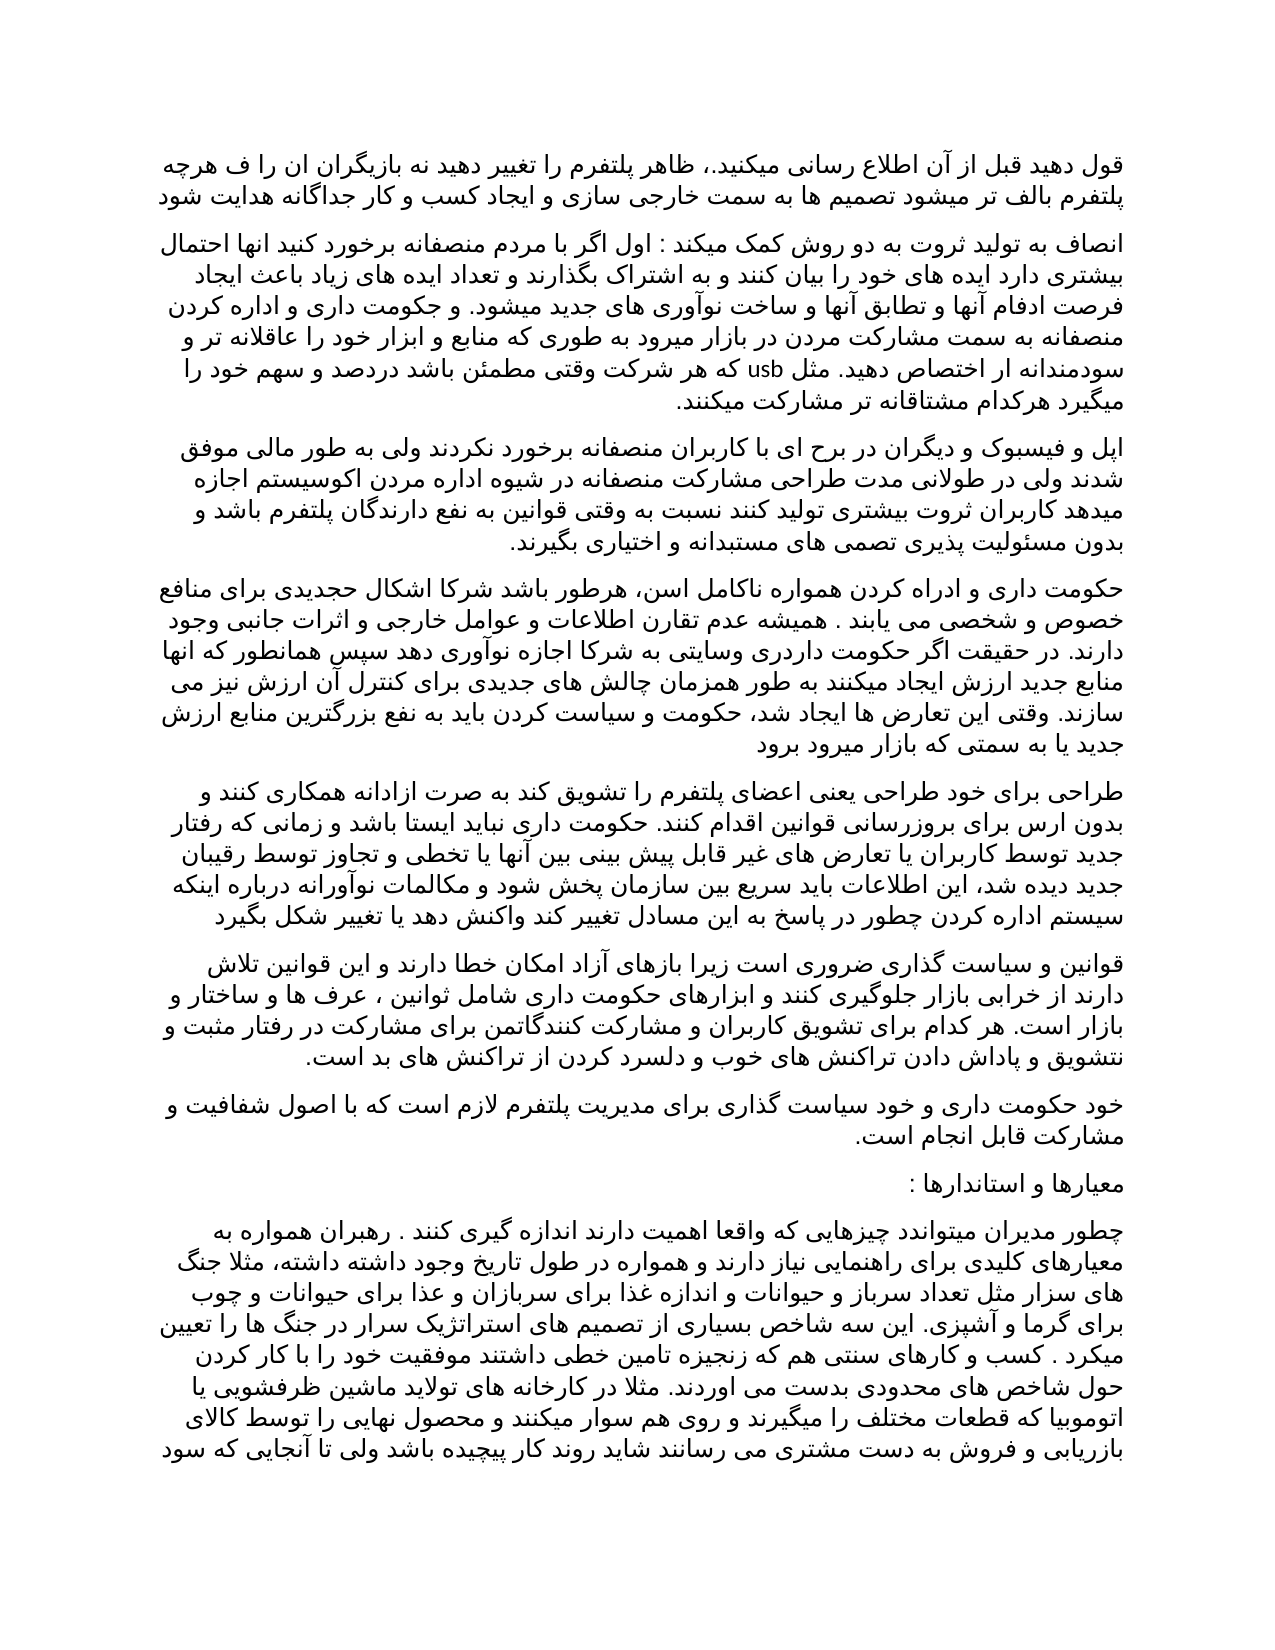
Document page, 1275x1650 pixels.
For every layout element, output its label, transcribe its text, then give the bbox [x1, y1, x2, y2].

text طراحی برای خود طراحی یعنی اعضای پلتفرم را تشویق کند به صرت ازادانه همکاری کنند و بدون ارس برای بروزرسانی قوانین اقدام کنند. حکومت داری نباید ایستا باشد و زمانی که رفتار جدید توسط کاربران یا تعارض های غیر قابل پیش بینی بین آنها یا تخطی و تجاوز توسط رقیبان جدید دیده شد، این اطلاعات باید سریع بین سازمان پخش شود و مکالمات نوآورانه درباره اینکه سیستم اداره کردن چطور در پاسخ به این مسادل تغییر کند واکنش دهد یا تغییر شکل بگیرد [150, 777, 1125, 930]
text معیارها و استاندارها : [150, 1169, 1125, 1197]
text انصاف به تولید ثروت به دو روش کمک میکند : اول اگر با مردم منصفانه برخورد کنید انها احتمال بیشتری دارد ایده های خود را بیان کنند و به اشتراک بگذارند و تعداد ایده های زیاد باعث ایجاد فرصت ادفام آنها و تطابق آنها و ساخت نوآوری های جدید میشود. و جکومت داری و اداره کردن منصفانه به سمت مشارکت مردن در بازار میرود به طوری که منابع و ابزار خود را عاقلانه تر و سودمندانه ار اختصاص دهید. مثل usb که هر شرکت وقتی مطمئن باشد دردصد و سهم خود را میگیرد هرکدام مشتاقانه تر مشارکت میکنند. [150, 229, 1125, 414]
text اپل و فیسبوک و دیگران در برح ای با کاربران منصفانه برخورد نکردند ولی به طور مالی موفق شدند ولی در طولانی مدت طراحی مشارکت منصفانه در شیوه اداره مردن اکوسیستم اجازه میدهد کاربران ثروت بیشتری تولید کنند نسبت به وقتی قوانین به نفع دارندگان پلتفرم باشد و بدون مسئولیت پذیری تصمی های مستبدانه و اختیاری بگیرند. [150, 433, 1125, 555]
text حکومت داری و ادراه کردن همواره ناکامل اسن، هرطور باشد شرکا اشکال حجدیدی برای منافع خصوص و شخصی می یابند . همیشه عدم تقارن اطلاعات و عوامل خارجی و اثرات جانبی وجود دارند. در حقیقت اگر حکومت داردری وسایتی به شرکا اجازه نوآوری دهد سپس همانطور که انها منابع جدید ارزش ایجاد میکنند به طور همزمان چالش های جدیدی برای کنترل آن ارزش نیز می سازند. وقتی این تعارض ها ایجاد شد، حکومت و سیاست کردن باید به نفع بزرگترین منابع ارزش جدید یا به سمتی که بازار میرود برود [150, 574, 1125, 758]
text خود حکومت داری و خود سیاست گذاری برای مدیریت پلتفرم لازم است که با اصول شفافیت و مشارکت قابل انجام است. [150, 1090, 1125, 1150]
text قوانین و سیاست گذاری ضروری است زیرا بازهای آزاد امکان خطا دارند و این قوانین تلاش دارند از خرابی بازار جلوگیری کنند و ابزارهای حکومت داری شامل ثوانین ، عرف ها و ساختار و بازار است. هر کدام برای تشویق کاربران و مشارکت کنندگاتمن برای مشارکت در رفتار مثبت و نتشویق و پاداش دادن تراکنش های خوب و دلسرد کردن از تراکنش های بد است. [150, 949, 1125, 1071]
